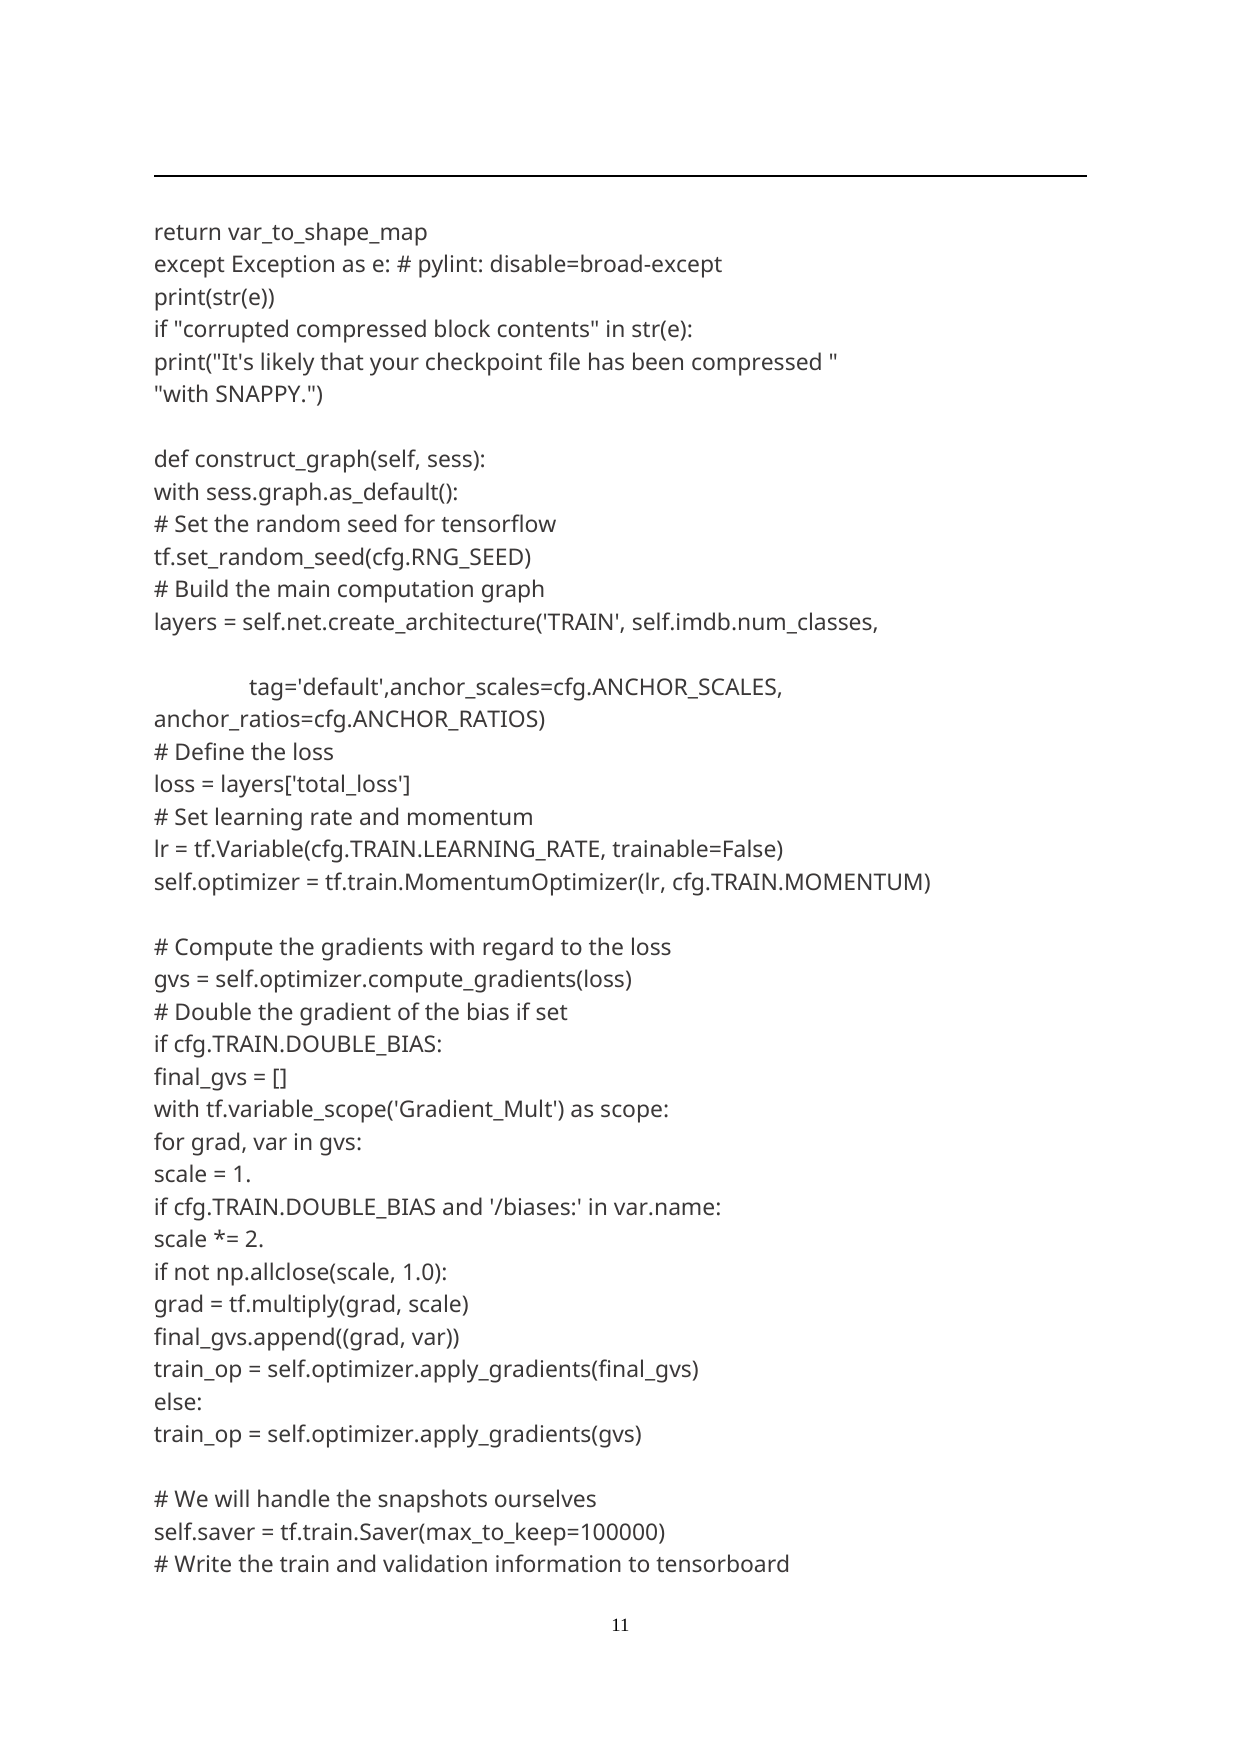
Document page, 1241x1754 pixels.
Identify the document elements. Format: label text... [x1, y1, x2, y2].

text except Exception as e: # pylint: disable=broad-except [153, 248, 1087, 280]
text self.optimizer = tf.train.MomentumOptimizer(lr, cfg.TRAIN.MOMENTUM) [153, 865, 1087, 898]
text # Double the gradient of the bias if set [153, 995, 1087, 1028]
text if not np.allclose(scale, 1.0): [153, 1255, 1087, 1288]
text # We will handle the snapshots ourselves [153, 1483, 1087, 1515]
text print(str(e)) [153, 280, 1087, 313]
text anchor_ratios=cfg.ANCHOR_RATIOS) [153, 703, 1087, 735]
text scale = 1. [153, 1158, 1087, 1190]
text with tf.variable_scope('Gradient_Mult') as scope: [153, 1093, 1087, 1125]
text layers = self.net.create_architecture('TRAIN', self.imdb.num_classes, tag='default',anchor_scales=cfg.ANCHOR_SCALES, [153, 605, 1087, 703]
text # Compute the gradients with regard to the loss [153, 930, 1087, 963]
text for grad, var in gvs: [153, 1125, 1087, 1158]
text # Define the loss [153, 735, 1087, 768]
text tf.set_random_seed(cfg.RNG_SEED) [153, 540, 1087, 573]
text with sess.graph.as_default(): [153, 475, 1087, 508]
text print("It's likely that your checkpoint file has been compressed " [153, 345, 1087, 378]
text def construct_graph(self, sess): [153, 443, 1087, 475]
text final_gvs = [] [153, 1060, 1087, 1093]
text gvs = self.optimizer.compute_gradients(loss) [153, 963, 1087, 995]
text if cfg.TRAIN.DOUBLE_BIAS and '/biases:' in var.name: [153, 1190, 1087, 1223]
text self.saver = tf.train.Saver(max_to_keep=100000) [153, 1515, 1087, 1548]
text else: [153, 1385, 1087, 1418]
text # Write the train and validation information to tensorboard [153, 1548, 1087, 1580]
text # Set the random seed for tensorflow [153, 508, 1087, 540]
text if "corrupted compressed block contents" in str(e): [153, 313, 1087, 345]
text # Set learning rate and momentum [153, 800, 1087, 833]
text final_gvs.append((grad, var)) [153, 1320, 1087, 1353]
text loss = layers['total_loss'] [153, 768, 1087, 800]
text train_op = self.optimizer.apply_gradients(final_gvs) [153, 1353, 1087, 1385]
text if cfg.TRAIN.DOUBLE_BIAS: [153, 1028, 1087, 1060]
text train_op = self.optimizer.apply_gradients(gvs) [153, 1418, 1087, 1450]
text "with SNAPPY.") [153, 378, 1087, 410]
text lr = tf.Variable(cfg.TRAIN.LEARNING_RATE, trainable=False) [153, 833, 1087, 865]
text grad = tf.multiply(grad, scale) [153, 1288, 1087, 1320]
text return var_to_shape_map [153, 215, 1087, 248]
text scale *= 2. [153, 1223, 1087, 1255]
text # Build the main computation graph [153, 573, 1087, 605]
